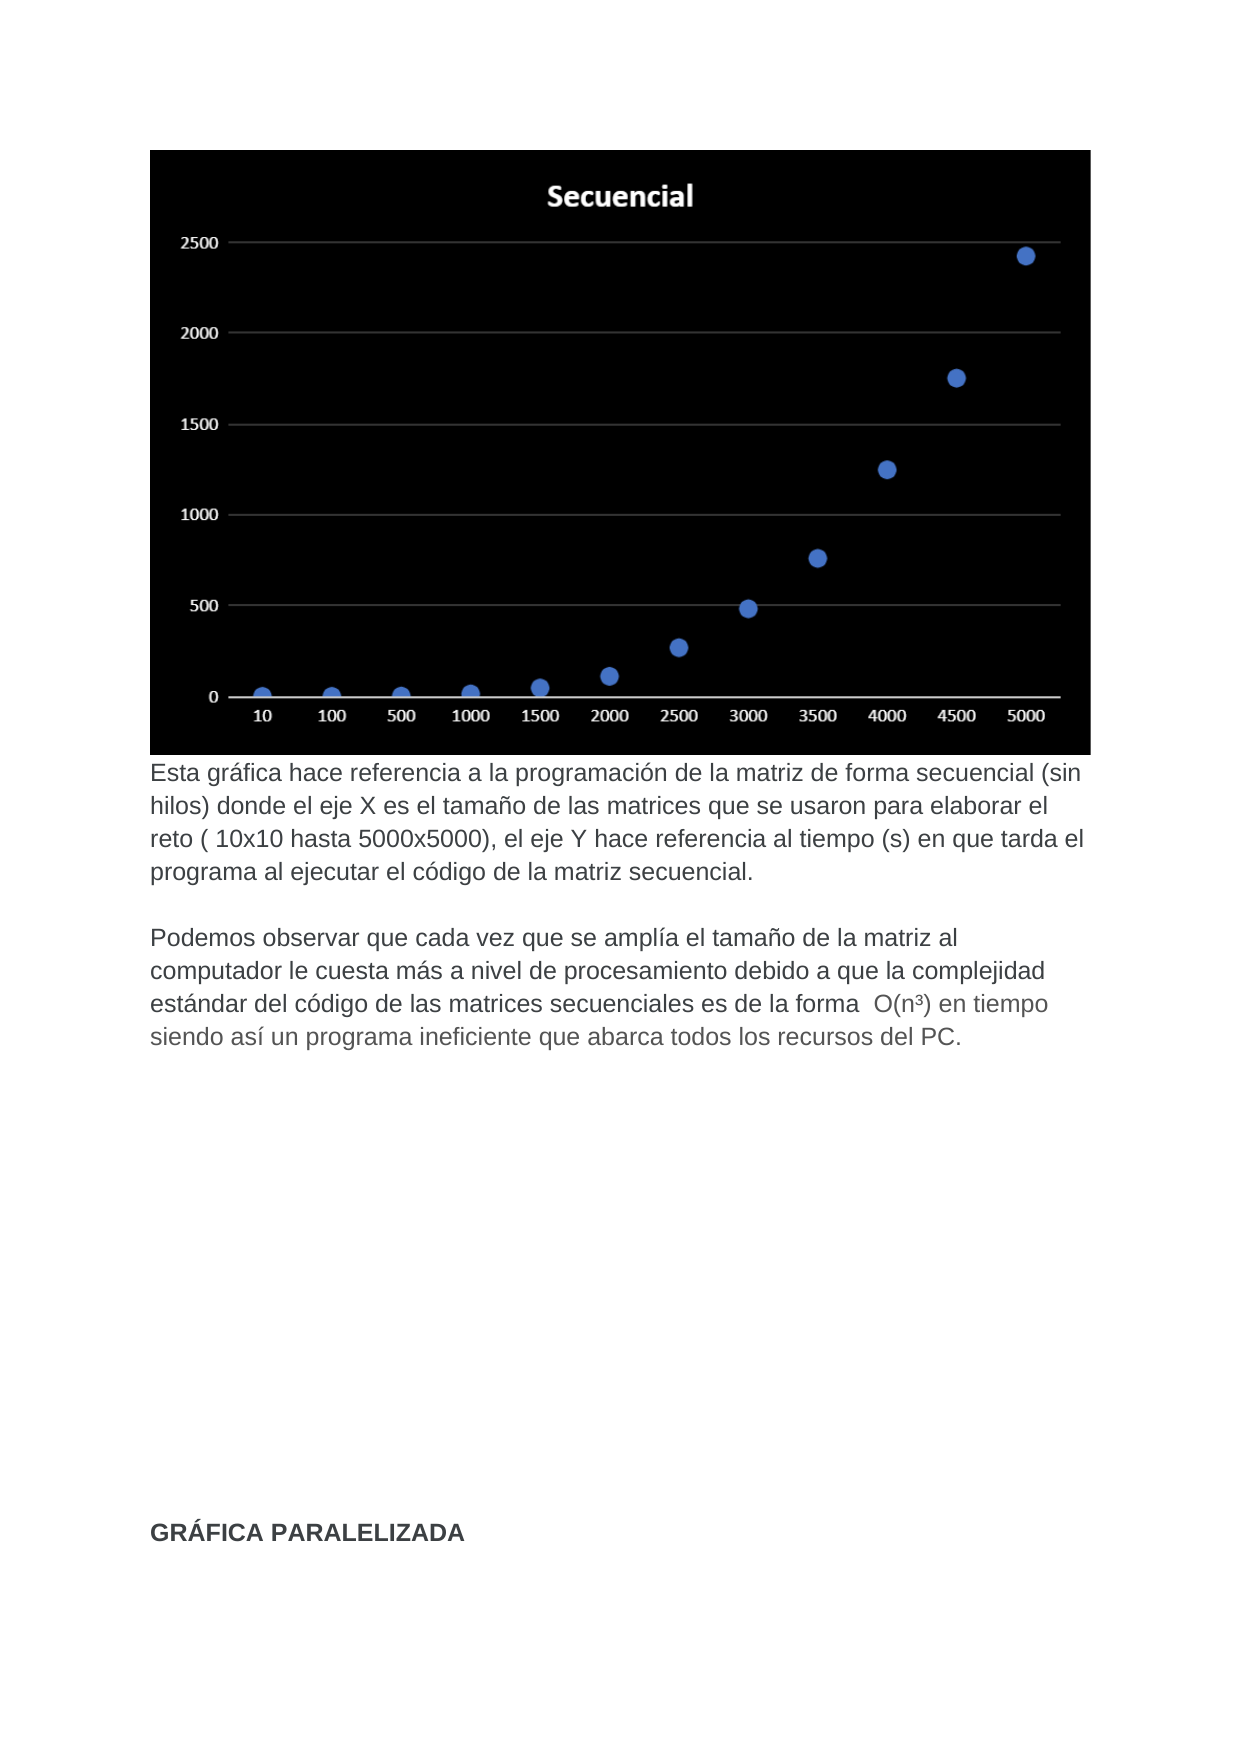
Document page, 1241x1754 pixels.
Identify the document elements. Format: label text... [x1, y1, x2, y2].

picture [150, 150, 1091, 755]
text GRÁFICA PARALELIZADA [150, 1517, 1090, 1546]
text Esta gráfica hace referencia a la programación de la matriz de forma secuencial (sin hilos) donde el eje X es el tamaño de las matrices que se usaron para elaborar el reto ( 10x10 hasta 5000x5000), el eje Y hace referencia al tiempo (s) en que tarda el programa al ejecutar el código de la matriz secuencial. [150, 758, 1090, 886]
text Podemos observar que cada vez que se amplía el tamaño de la matriz al computador le cuesta más a nivel de procesamiento debido a que la complejidad estándar del código de las matrices secuenciales es de la forma O(n³) en tiempo siendo así un programa ineficiente que abarca todos los recursos del PC. [150, 923, 1090, 1051]
